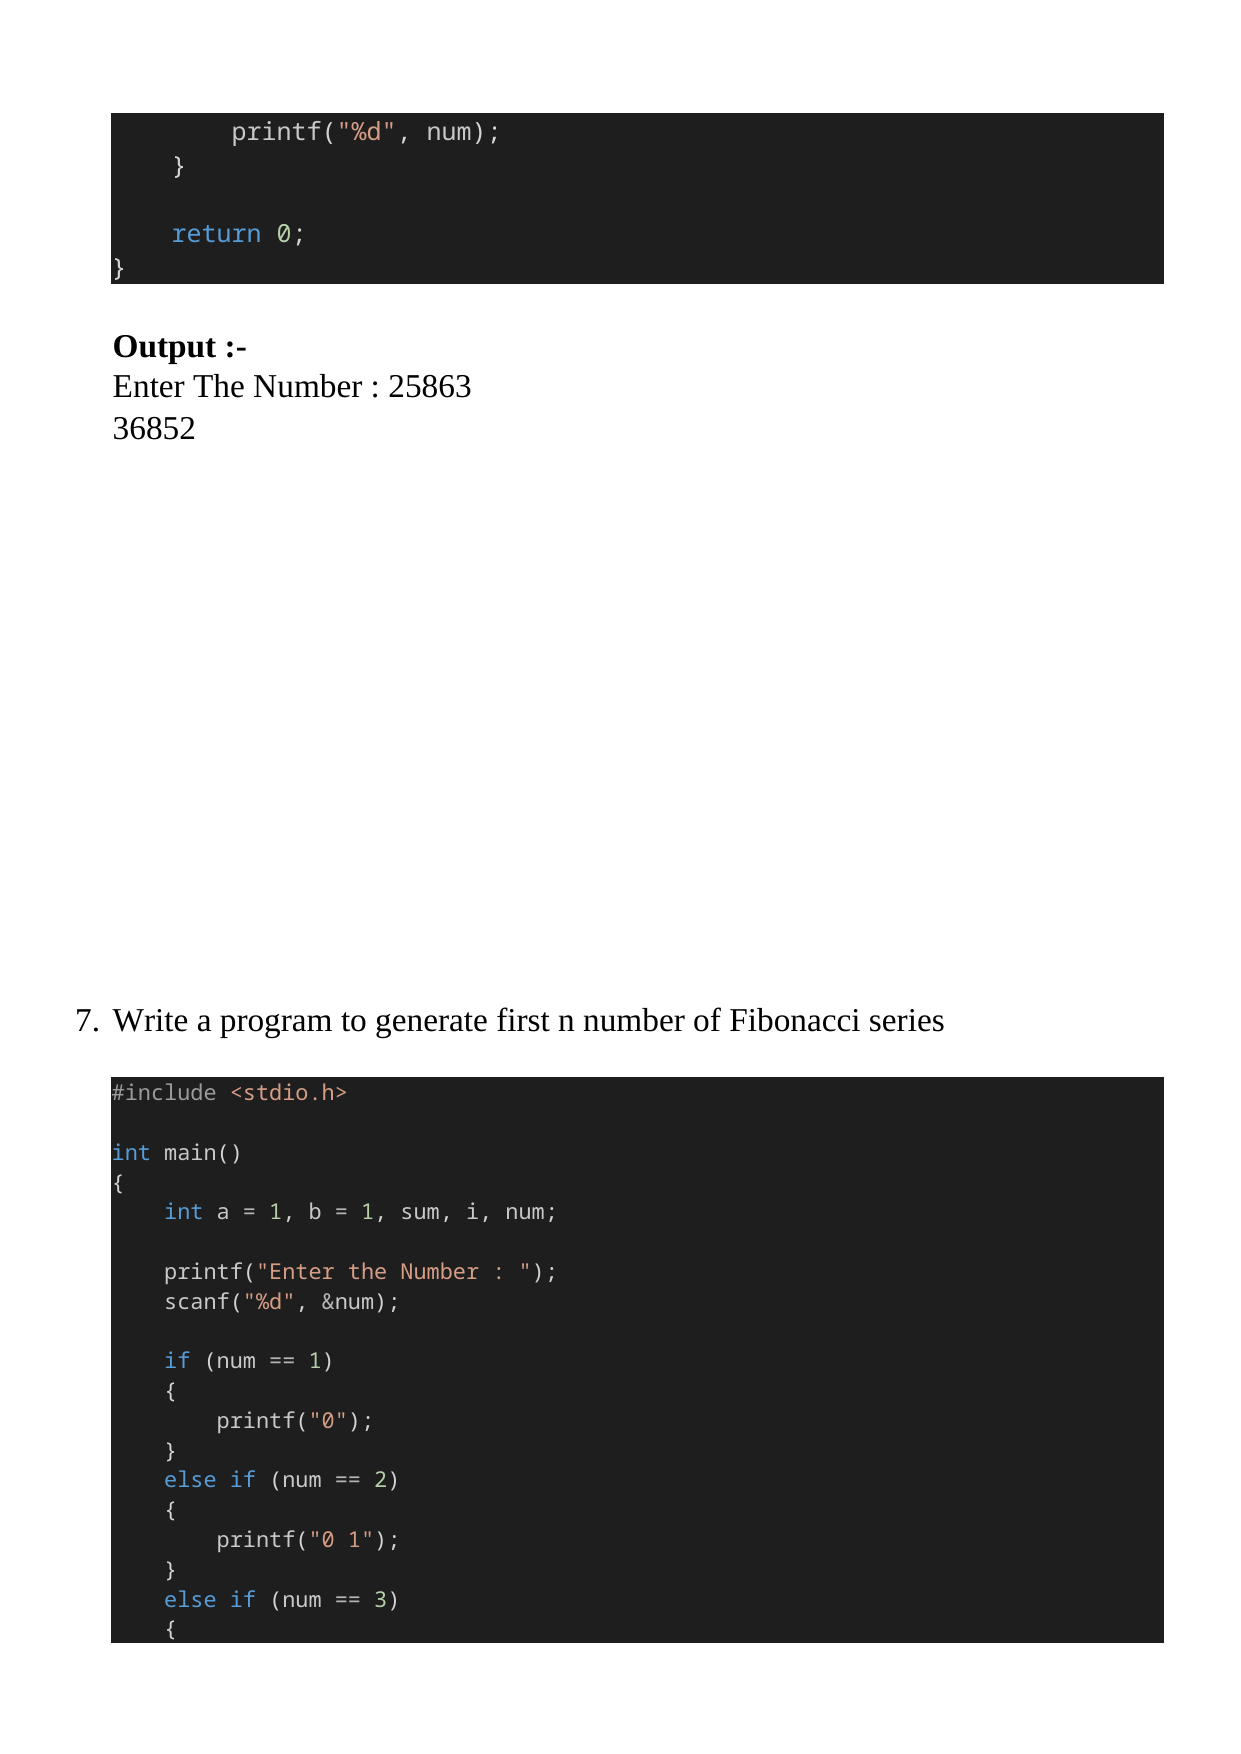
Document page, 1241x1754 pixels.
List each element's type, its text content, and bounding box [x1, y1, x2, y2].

text else if (num == 2) [111, 1464, 1164, 1494]
text Enter The Number : 25863 [75, 366, 1164, 404]
list Output :- [112, 326, 1164, 364]
text printf("0 1"); [111, 1524, 1164, 1554]
text scanf("%d", &num); [111, 1286, 1164, 1316]
text } [111, 1554, 1164, 1584]
text } [111, 147, 1164, 181]
text printf("0"); [111, 1405, 1164, 1435]
text { [111, 1494, 1164, 1524]
text else if (num == 3) [111, 1584, 1164, 1613]
text printf("Enter the Number : "); [111, 1256, 1164, 1286]
text 36852 [75, 408, 1164, 447]
list Write a program to generate first n number of Fibonacci series [75, 1001, 1164, 1039]
text } [111, 249, 1164, 284]
text { [111, 1375, 1164, 1405]
text } [111, 1435, 1164, 1464]
text if (num == 1) [111, 1345, 1164, 1375]
text { [111, 1613, 1164, 1643]
text int a = 1, b = 1, sum, i, num; [111, 1196, 1164, 1226]
text int main() [111, 1137, 1164, 1167]
text printf("%d", num); [111, 113, 1164, 147]
text { [111, 1167, 1164, 1196]
text #include <stdio.h> [111, 1077, 1164, 1107]
text return 0; [111, 216, 1164, 249]
